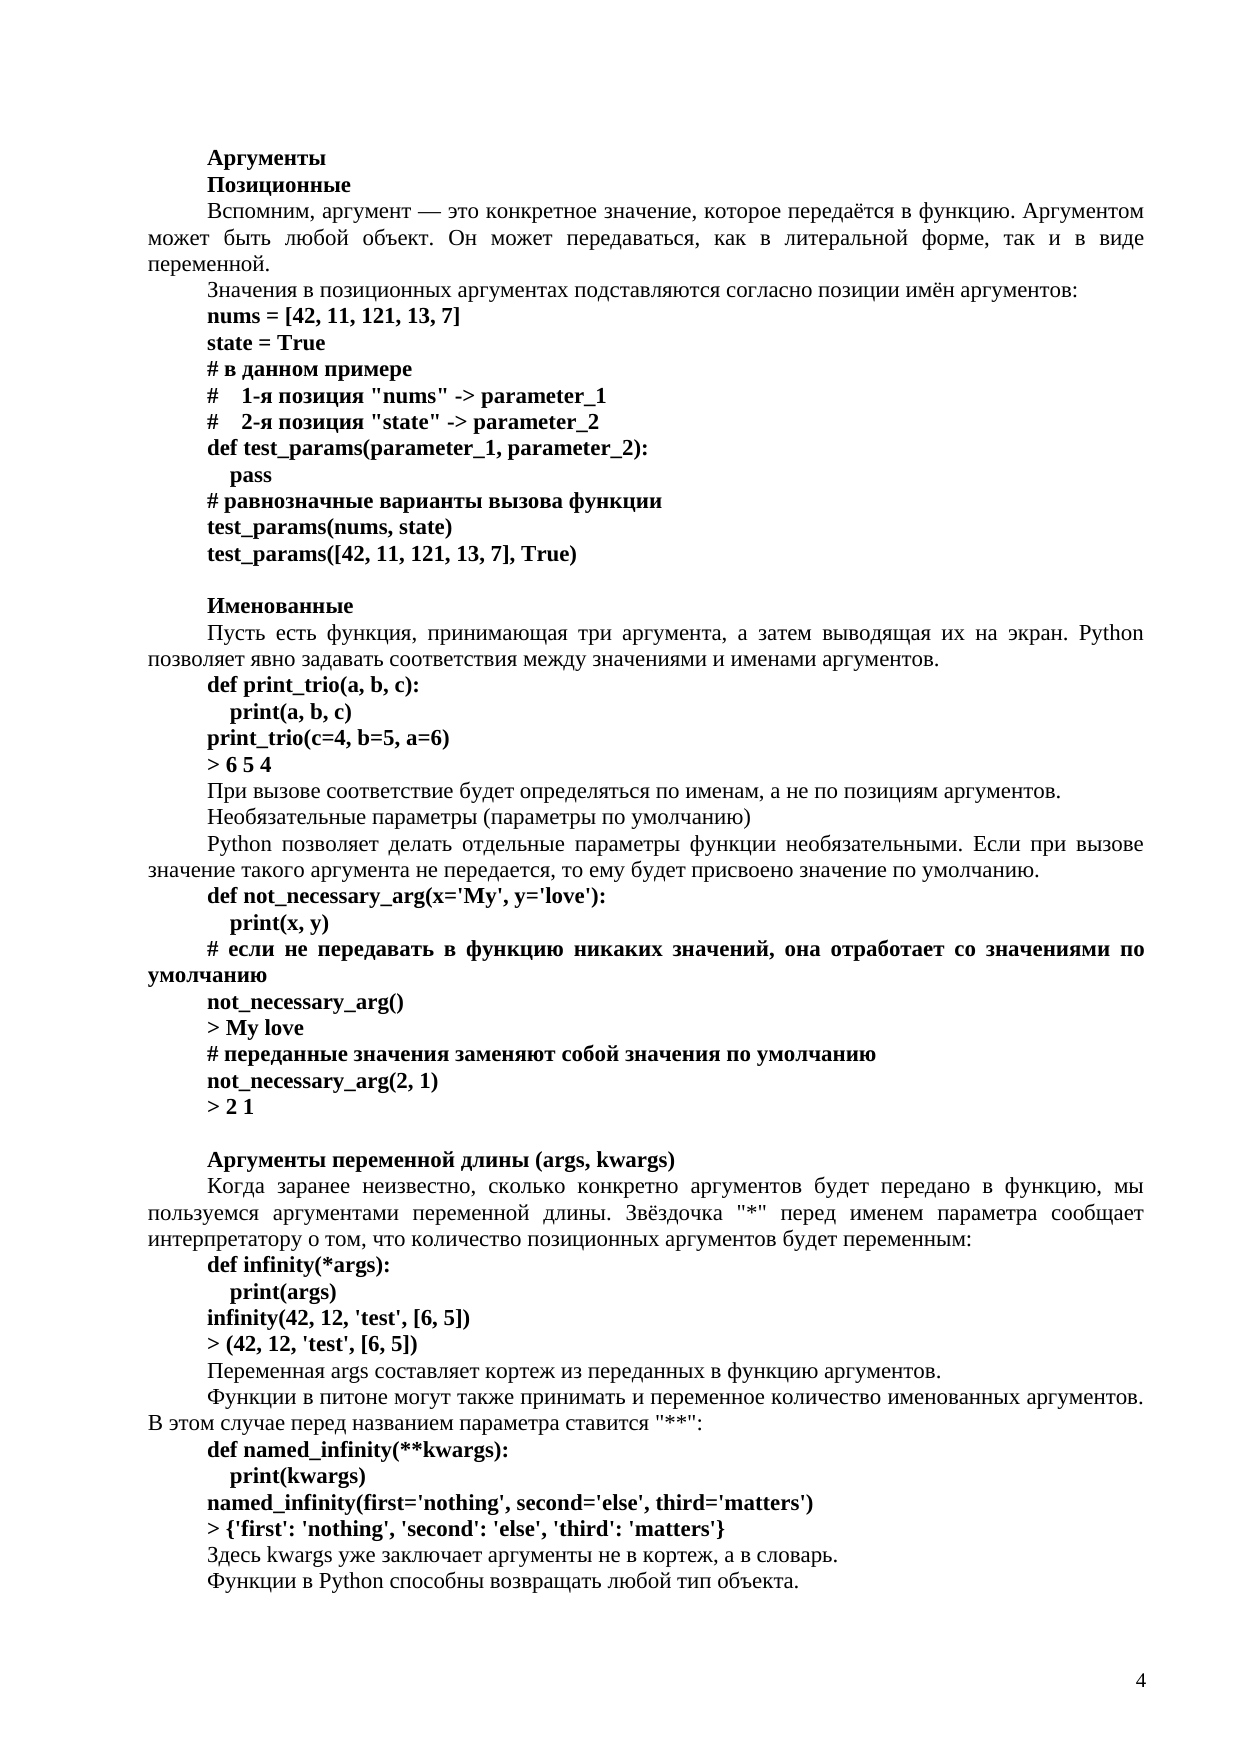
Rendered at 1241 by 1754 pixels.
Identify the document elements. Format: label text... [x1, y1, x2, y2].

text state = True [148, 329, 1146, 355]
text При вызове соответствие будет определяться по именам, а не по позициям аргументов. [148, 777, 1146, 803]
text Аргументы [148, 144, 1146, 171]
text named_infinity(first='nothing', second='else', third='matters') [148, 1488, 1146, 1515]
text print(args) [148, 1278, 1146, 1304]
text not_necessary_arg() [148, 988, 1146, 1014]
text # равнозначные варианты вызова функции [148, 487, 1146, 513]
text Именованные [148, 592, 1146, 619]
text > 6 5 4 [148, 751, 1146, 777]
text Здесь kwargs уже заключает аргументы не в кортеж, а в словарь. [148, 1541, 1146, 1568]
text > 2 1 [148, 1093, 1146, 1119]
text Позиционные [148, 171, 1146, 197]
text # переданные значения заменяют собой значения по умолчанию [148, 1041, 1146, 1067]
text > {'first': 'nothing', 'second': 'else', 'third': 'matters'} [148, 1515, 1146, 1541]
text Функции в Python способны возвращать любой тип объекта. [148, 1568, 1146, 1594]
text def print_trio(a, b, c): [148, 672, 1146, 698]
text Значения в позиционных аргументах подставляются согласно позиции имён аргументов: [148, 276, 1146, 303]
text test_params([42, 11, 121, 13, 7], True) [148, 540, 1146, 566]
text test_params(nums, state) [148, 513, 1146, 540]
text > (42, 12, 'test', [6, 5]) [148, 1330, 1146, 1357]
text print_trio(c=4, b=5, a=6) [148, 724, 1146, 751]
text def test_params(parameter_1, parameter_2): [148, 434, 1146, 461]
text # в данном примере [148, 355, 1146, 382]
text def named_infinity(**kwargs): [148, 1436, 1146, 1462]
text def infinity(*args): [148, 1251, 1146, 1278]
text Python позволяет делать отдельные параметры функции необязательными. Если при вызове значение такого аргумента не передается, то ему будет присвоено значение по умолчанию. [148, 830, 1146, 882]
text not_necessary_arg(2, 1) [148, 1067, 1146, 1093]
text Переменная args составляет кортеж из переданных в функцию аргументов. [148, 1357, 1146, 1383]
text pass [148, 461, 1146, 487]
text nums = [42, 11, 121, 13, 7] [148, 303, 1146, 329]
text print(x, y) [148, 909, 1146, 935]
text print(a, b, c) [148, 698, 1146, 724]
text Пусть есть функция, принимающая три аргумента, а затем выводящая их на экран. Python позволяет явно задавать соответствия между значениями и именами аргументов. [148, 619, 1146, 672]
text Аргументы переменной длины (args, kwargs) [148, 1146, 1146, 1172]
text infinity(42, 12, 'test', [6, 5]) [148, 1304, 1146, 1330]
text def not_necessary_arg(x='My', y='love'): [148, 882, 1146, 909]
text Вспомним, аргумент — это конкретное значение, которое передаётся в функцию. Аргументом может быть любой объект. Он может передаваться, как в литеральной форме, так и в виде переменной. [148, 197, 1146, 276]
text Необязательные параметры (параметры по умолчанию) [148, 803, 1146, 830]
text # 2-я позиция "state" -> parameter_2 [148, 408, 1146, 434]
text Когда заранее неизвестно, сколько конкретно аргументов будет передано в функцию, мы пользуемся аргументами переменной длины. Звёздочка "*" перед именем параметра сообщает интерпретатору о том, что количество позиционных аргументов будет переменным: [148, 1172, 1146, 1251]
text > My love [148, 1014, 1146, 1041]
text # 1-я позиция "nums" -> parameter_1 [148, 382, 1146, 408]
text # если не передавать в функцию никаких значений, она отработает со значениями по умолчанию [148, 935, 1146, 988]
text print(kwargs) [148, 1462, 1146, 1488]
text Функции в питоне могут также принимать и переменное количество именованных аргументов. В этом случае перед названием параметра ставится "**": [148, 1383, 1146, 1436]
